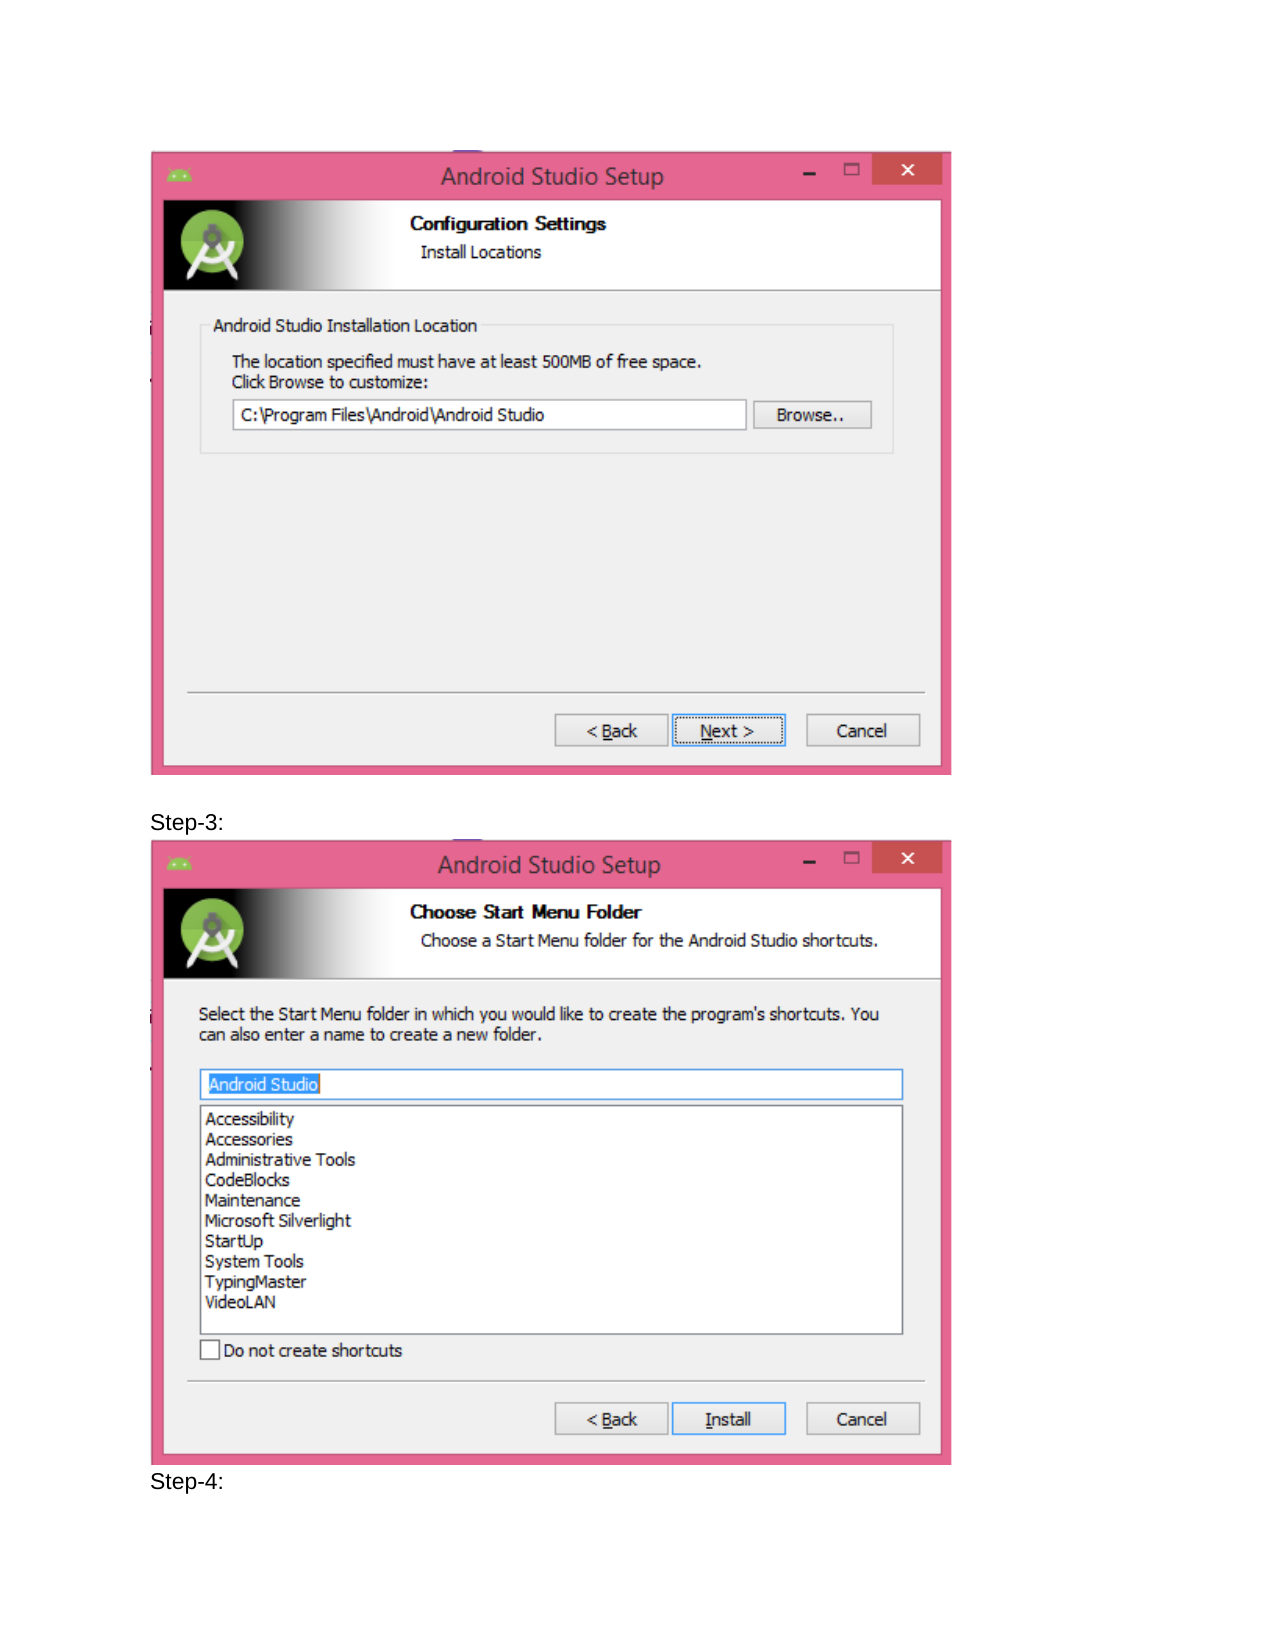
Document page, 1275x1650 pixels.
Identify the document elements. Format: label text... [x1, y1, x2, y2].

picture [150, 150, 952, 775]
text Step-4: [150, 1468, 1125, 1494]
picture [150, 839, 952, 1465]
text Step-3: [150, 809, 1125, 835]
